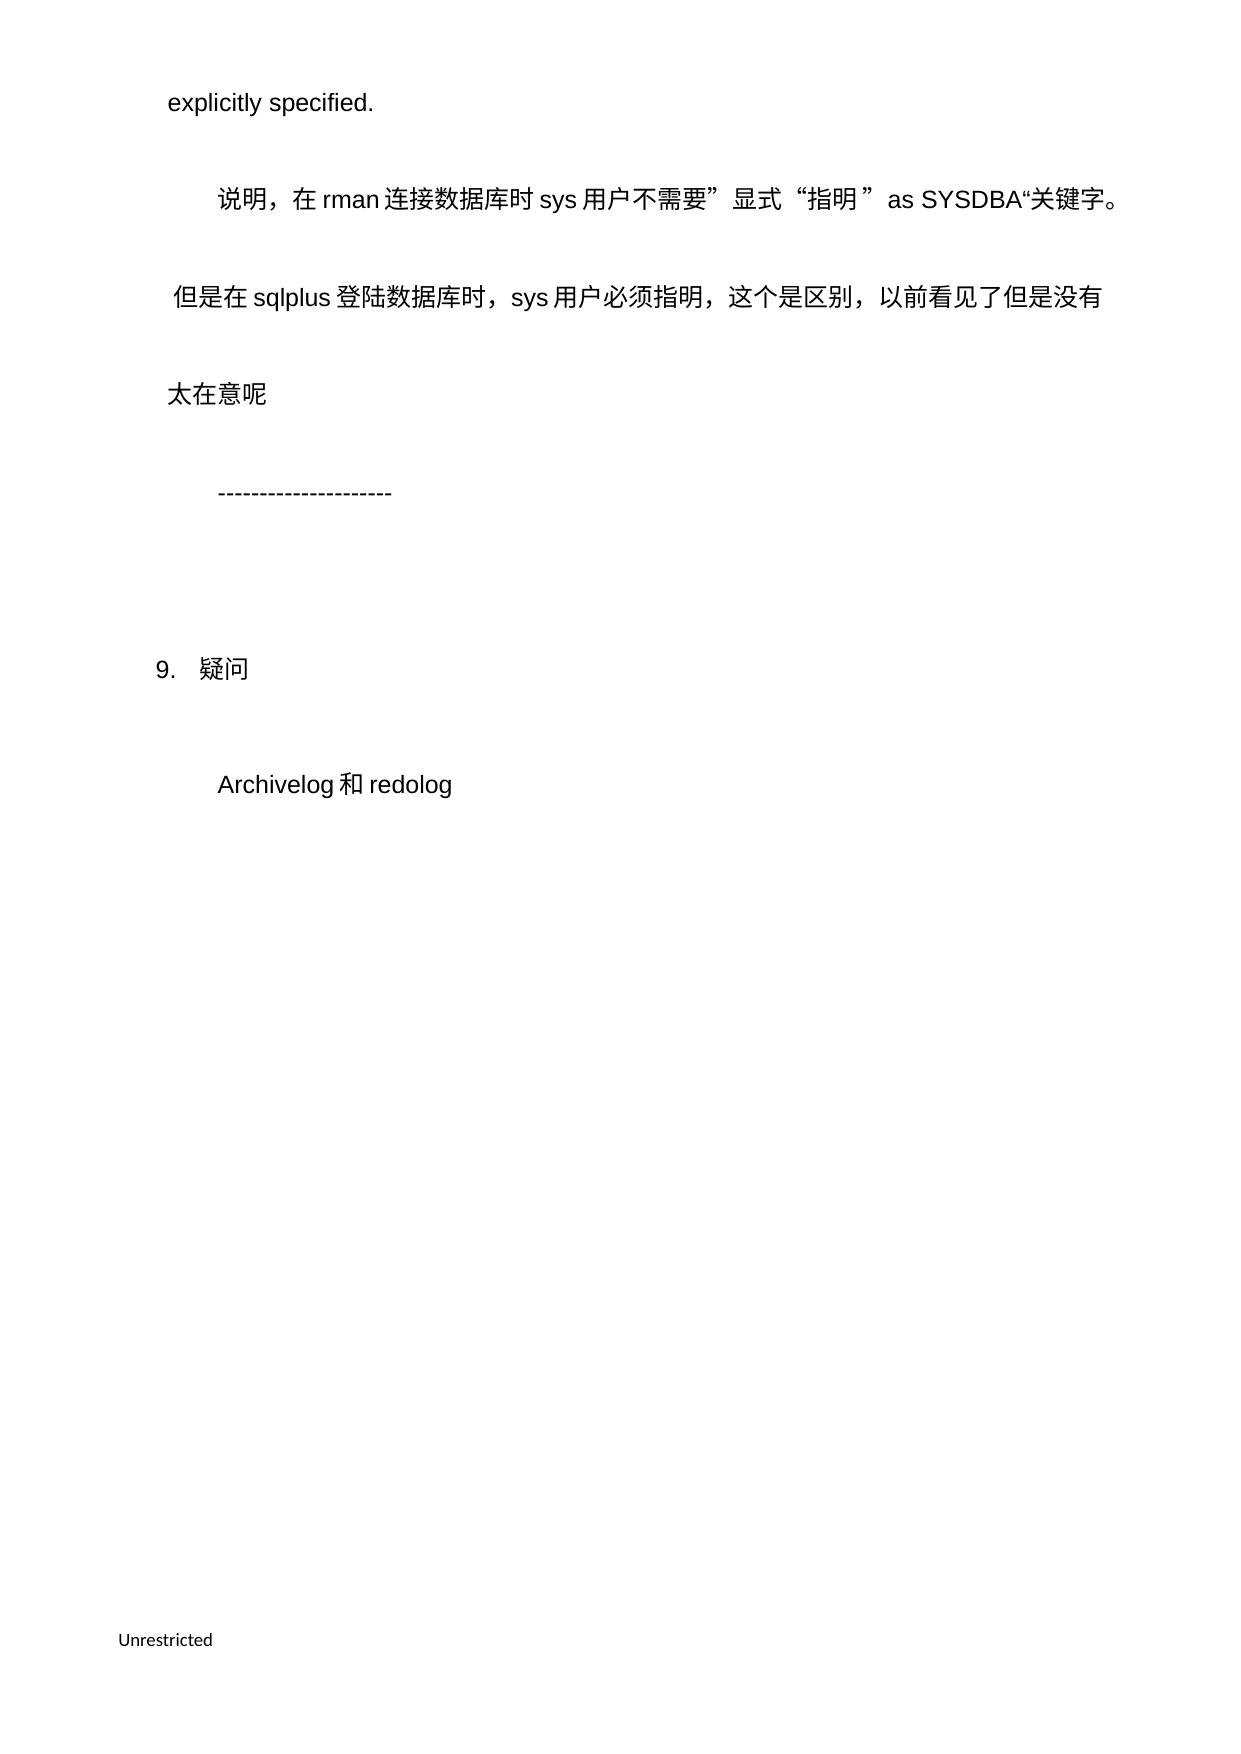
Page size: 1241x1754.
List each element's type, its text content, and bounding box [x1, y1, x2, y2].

title 疑问 [155, 635, 1122, 700]
text 说明，在rman连接数据库时sys用户不需要”显式“指明 ”as SYSDBA“关键字。 但是在sqlplus登陆数据库时，sys用户必须指明，这个是区别，以前看见了但是没有太在意呢 [167, 165, 1122, 425]
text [167, 86, 1122, 118]
text Archivelog和redolog [167, 750, 1122, 815]
text --------------------- [167, 476, 1122, 508]
